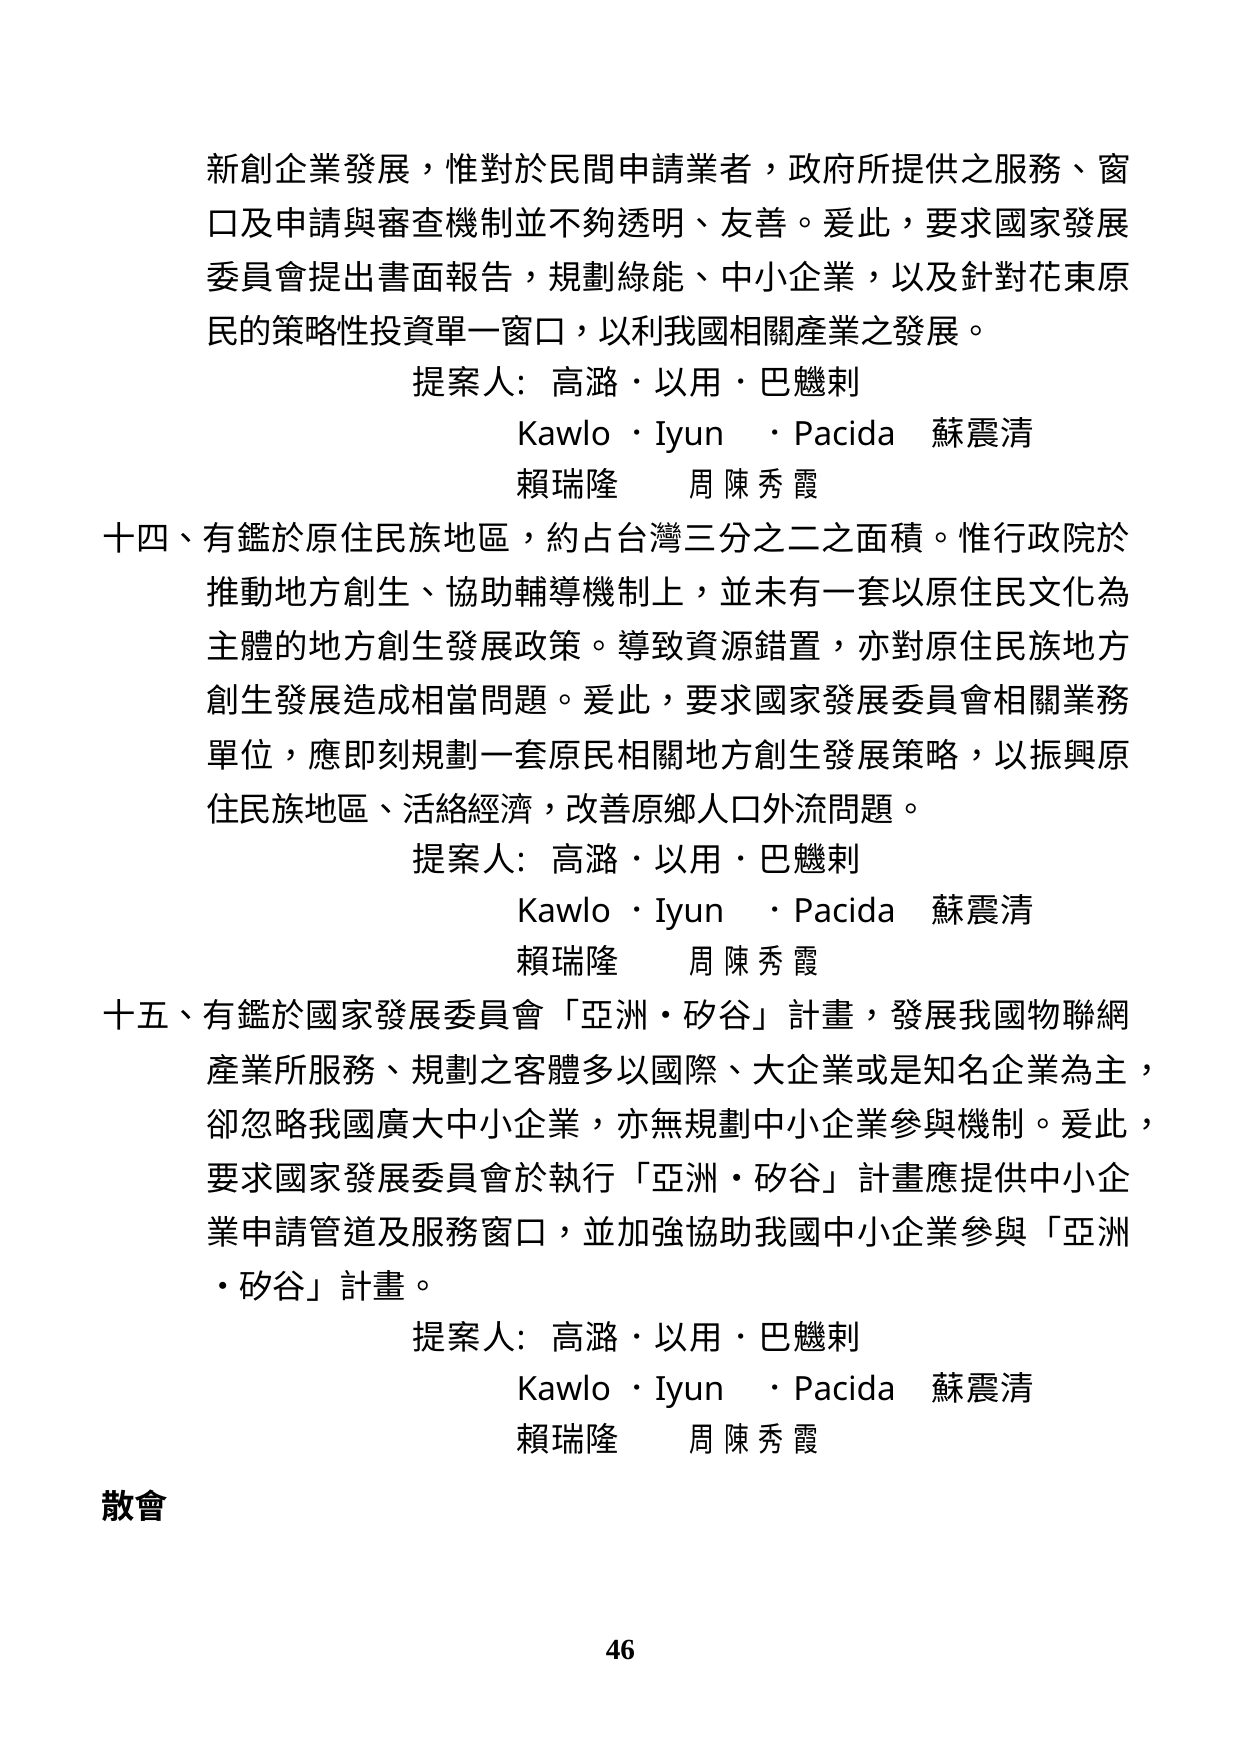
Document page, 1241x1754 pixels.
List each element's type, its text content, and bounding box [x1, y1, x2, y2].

list 有鑑於國家發展委員會「亞洲‧矽谷」計畫，發展我國物聯網產業所服務、規劃之客體多以國際、大企業或是知名企業為主，卻忽略我國廣大中小企業，亦無規劃中小企業參與機制。爰此，要求國家發展委員會於執行「亞洲‧矽谷」計畫應提供中小企業申請管道及服務窗口，並加強協助我國中小企業參與「亞洲‧矽谷」計畫。 [102, 984, 1130, 1309]
list 有鑑於原住民族地區，約占台灣三分之二之面積。惟行政院於推動地方創生、協助輔導機制上，並未有一套以原住民文化為主體的地方創生發展政策。導致資源錯置，亦對原住民族地方創生發展造成相當問題。爰此，要求國家發展委員會相關業務單位，應即刻規劃一套原民相關地方創生發展策略，以振興原住民族地區、活絡經濟，改善原鄉人口外流問題。 [102, 507, 1130, 832]
text 提案人:高潞．以用．巴魕剌Kawlo．Iyun．Pacida 蘇震清 賴瑞隆 周陳秀霞 [378, 354, 1045, 507]
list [102, 138, 1130, 354]
text 散會 [0, 1477, 1139, 1529]
text 提案人:高潞．以用．巴魕剌Kawlo．Iyun．Pacida 蘇震清 賴瑞隆 周陳秀霞 [378, 832, 1045, 984]
text 提案人:高潞．以用．巴魕剌Kawlo．Iyun．Pacida 蘇震清 賴瑞隆 周陳秀霞 [378, 1309, 1045, 1462]
